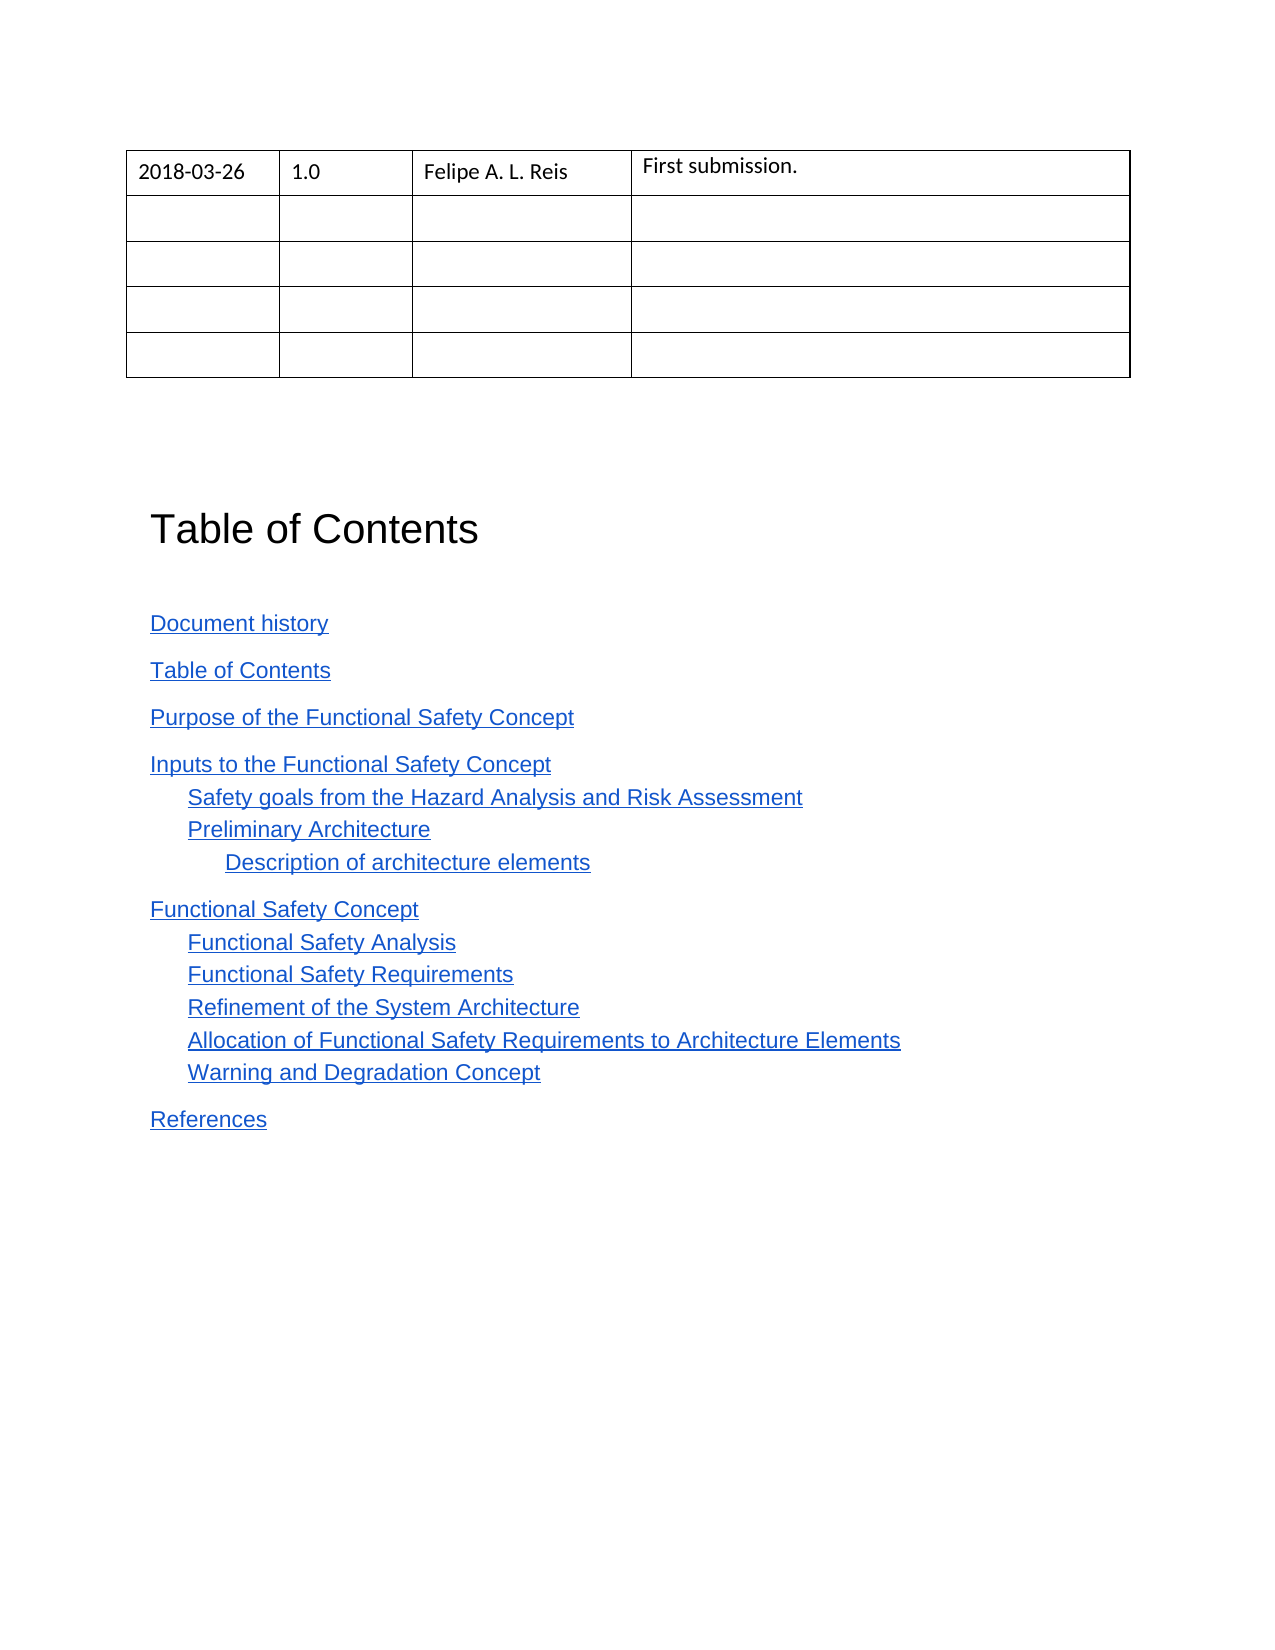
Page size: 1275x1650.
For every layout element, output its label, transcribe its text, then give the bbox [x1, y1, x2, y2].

table_cell [632, 196, 1129, 241]
table_cell First submission. [632, 151, 1129, 195]
subtitle Table of Contents [150, 504, 1125, 552]
table_cell 1.0 [280, 151, 412, 195]
table_cell [280, 242, 412, 286]
table_cell [413, 333, 631, 377]
table_cell [632, 333, 1129, 377]
table_cell [280, 196, 412, 241]
table_cell [632, 287, 1129, 332]
table_cell [127, 287, 279, 332]
table_cell [280, 287, 412, 332]
table_cell Felipe A. L. Reis [413, 151, 631, 195]
table_cell [280, 333, 412, 377]
table_cell [413, 242, 631, 286]
table_cell [632, 242, 1129, 286]
table_cell 2018-03-26 [127, 151, 279, 195]
table_cell [413, 287, 631, 332]
table_cell [127, 333, 279, 377]
table_cell [127, 196, 279, 241]
table_cell [413, 196, 631, 241]
table_cell [127, 242, 279, 286]
